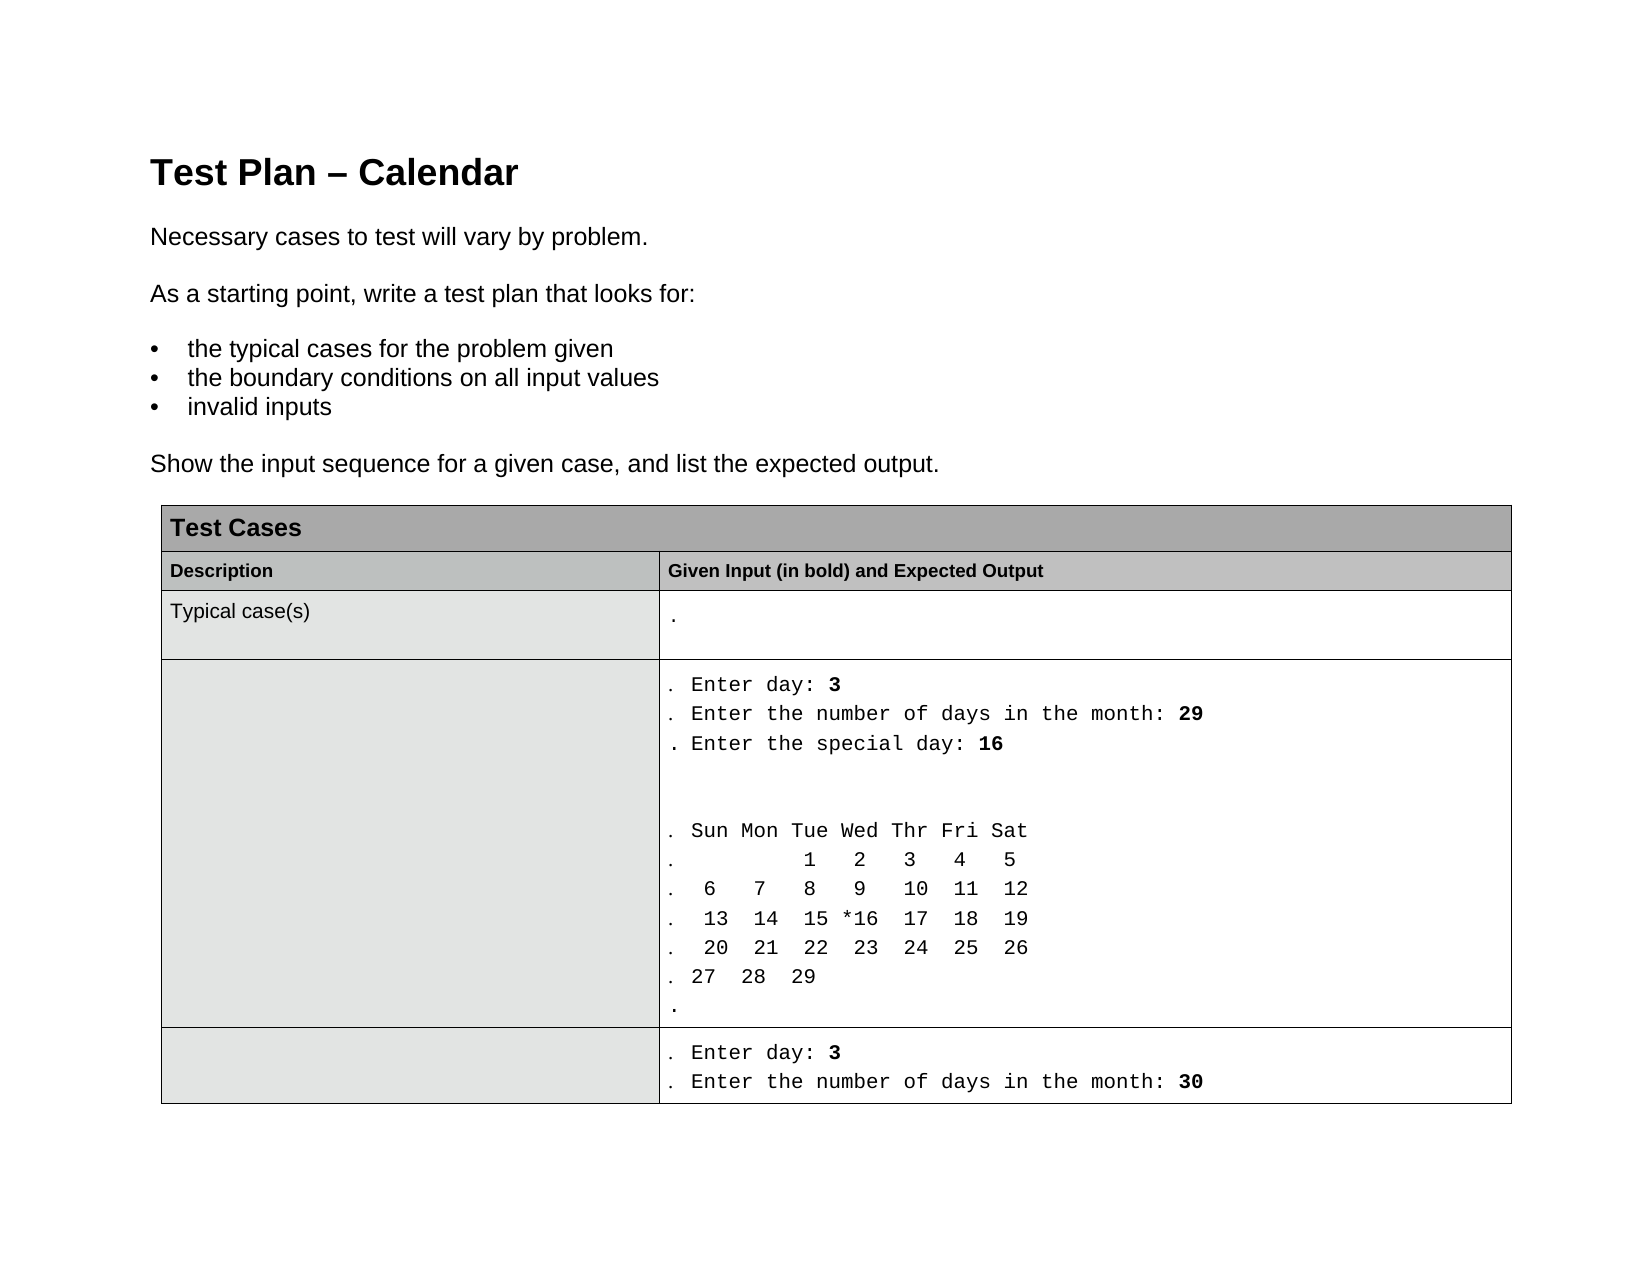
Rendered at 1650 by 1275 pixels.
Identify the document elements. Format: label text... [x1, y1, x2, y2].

list the boundary conditions on all input values [150, 363, 1500, 392]
table_cell Given Input (in bold) and Expected Output [660, 552, 1511, 590]
text As a starting point, write a test plan that looks for: [150, 279, 1500, 334]
table_header Test Cases [162, 506, 1511, 551]
text Show the input sequence for a given case, and list the expected output. [150, 449, 1500, 504]
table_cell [660, 1028, 1511, 1103]
table_cell Typical case(s) [162, 591, 659, 659]
table_cell [660, 591, 1511, 659]
list invalid inputs [150, 392, 1500, 421]
subtitle Test Plan – Calendar [150, 150, 1500, 193]
table_cell [162, 1028, 659, 1103]
table_cell [162, 660, 659, 1027]
list the typical cases for the problem given [150, 334, 1500, 363]
table_cell Description [162, 552, 659, 590]
text Necessary cases to test will vary by problem. [150, 222, 1500, 251]
table_cell Enter day: 3 Enter the number of days in the month: 29 Enter the special day: 16 Sun Mon Tue Wed Thr Fri Sat 1 2 3 4 5 6 7 8 9 10 11 12 13 14 15 *16 17 18 19 20 21 22 23 24 25 26 27 28 29 [660, 660, 1511, 1027]
